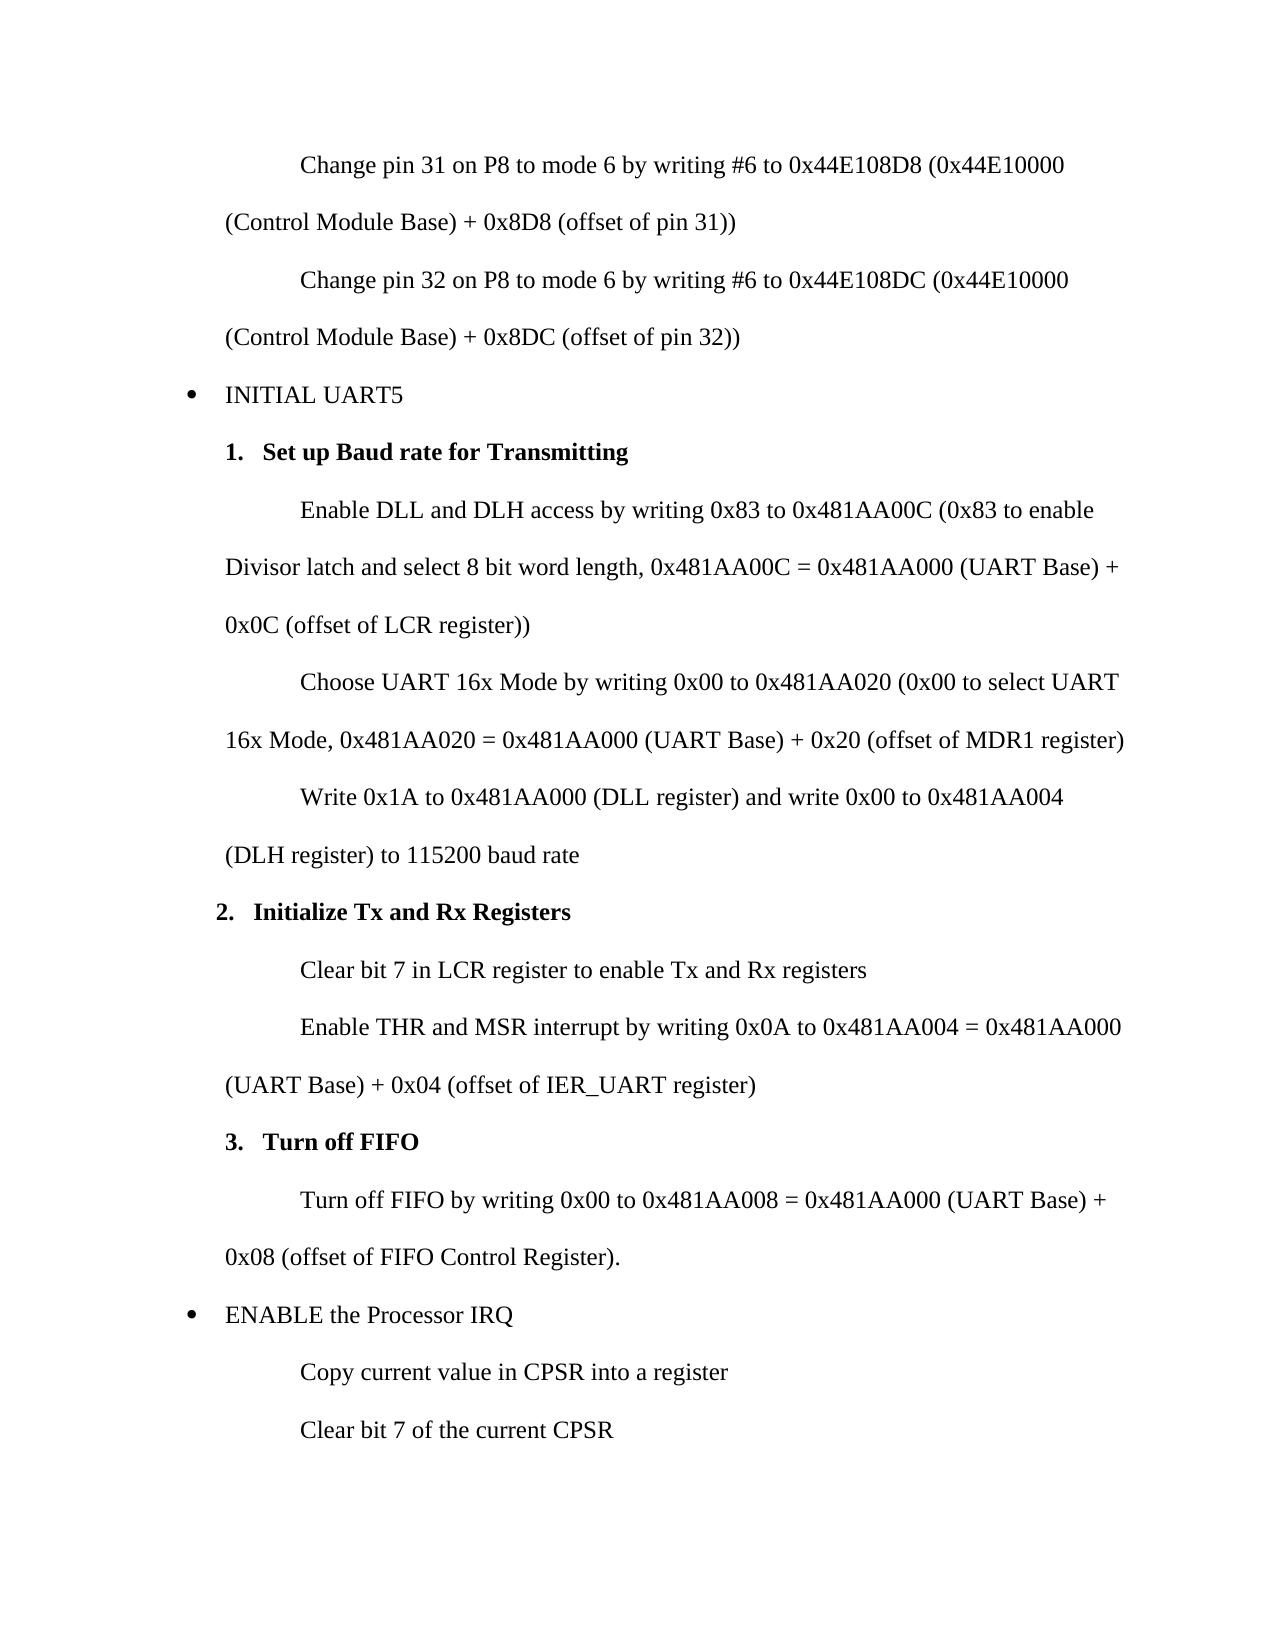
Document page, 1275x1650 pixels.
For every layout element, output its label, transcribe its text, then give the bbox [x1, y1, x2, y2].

list Set up Baud rate for Transmitting [225, 437, 1125, 466]
list ENABLE the Processor IRQ [187, 1300, 1125, 1329]
list INITIAL UART5 [187, 380, 1125, 409]
text Turn off FIFO by writing 0x00 to 0x481AA008 = 0x481AA000 (UART Base) + 0x08 (offset of FIFO Control Register). [225, 1185, 1125, 1271]
text Enable DLL and DLH access by writing 0x83 to 0x481AA00C (0x83 to enable Divisor latch and select 8 bit word length, 0x481AA00C = 0x481AA000 (UART Base) + 0x0C (offset of LCR register)) [225, 495, 1125, 639]
text Change pin 31 on P8 to mode 6 by writing #6 to 0x44E108D8 (0x44E10000 (Control Module Base) + 0x8D8 (offset of pin 31)) [225, 150, 1125, 236]
list Turn off FIFO [225, 1127, 1125, 1156]
text Choose UART 16x Mode by writing 0x00 to 0x481AA020 (0x00 to select UART 16x Mode, 0x481AA020 = 0x481AA000 (UART Base) + 0x20 (offset of MDR1 register) [225, 667, 1125, 754]
text Clear bit 7 in LCR register to enable Tx and Rx registers [262, 955, 1125, 984]
list Clear bit 7 of the current CPSR [225, 1415, 1125, 1444]
text Write 0x1A to 0x481AA000 (DLL register) and write 0x00 to 0x481AA004 (DLH register) to 115200 baud rate [225, 782, 1125, 869]
text Change pin 32 on P8 to mode 6 by writing #6 to 0x44E108DC (0x44E10000 (Control Module Base) + 0x8DC (offset of pin 32)) [225, 265, 1125, 351]
text Enable THR and MSR interrupt by writing 0x0A to 0x481AA004 = 0x481AA000 (UART Base) + 0x04 (offset of IER_UART register) [225, 1012, 1125, 1099]
list Initialize Tx and Rx Registers [216, 897, 1125, 926]
list Copy current value in CPSR into a register [225, 1357, 1125, 1386]
